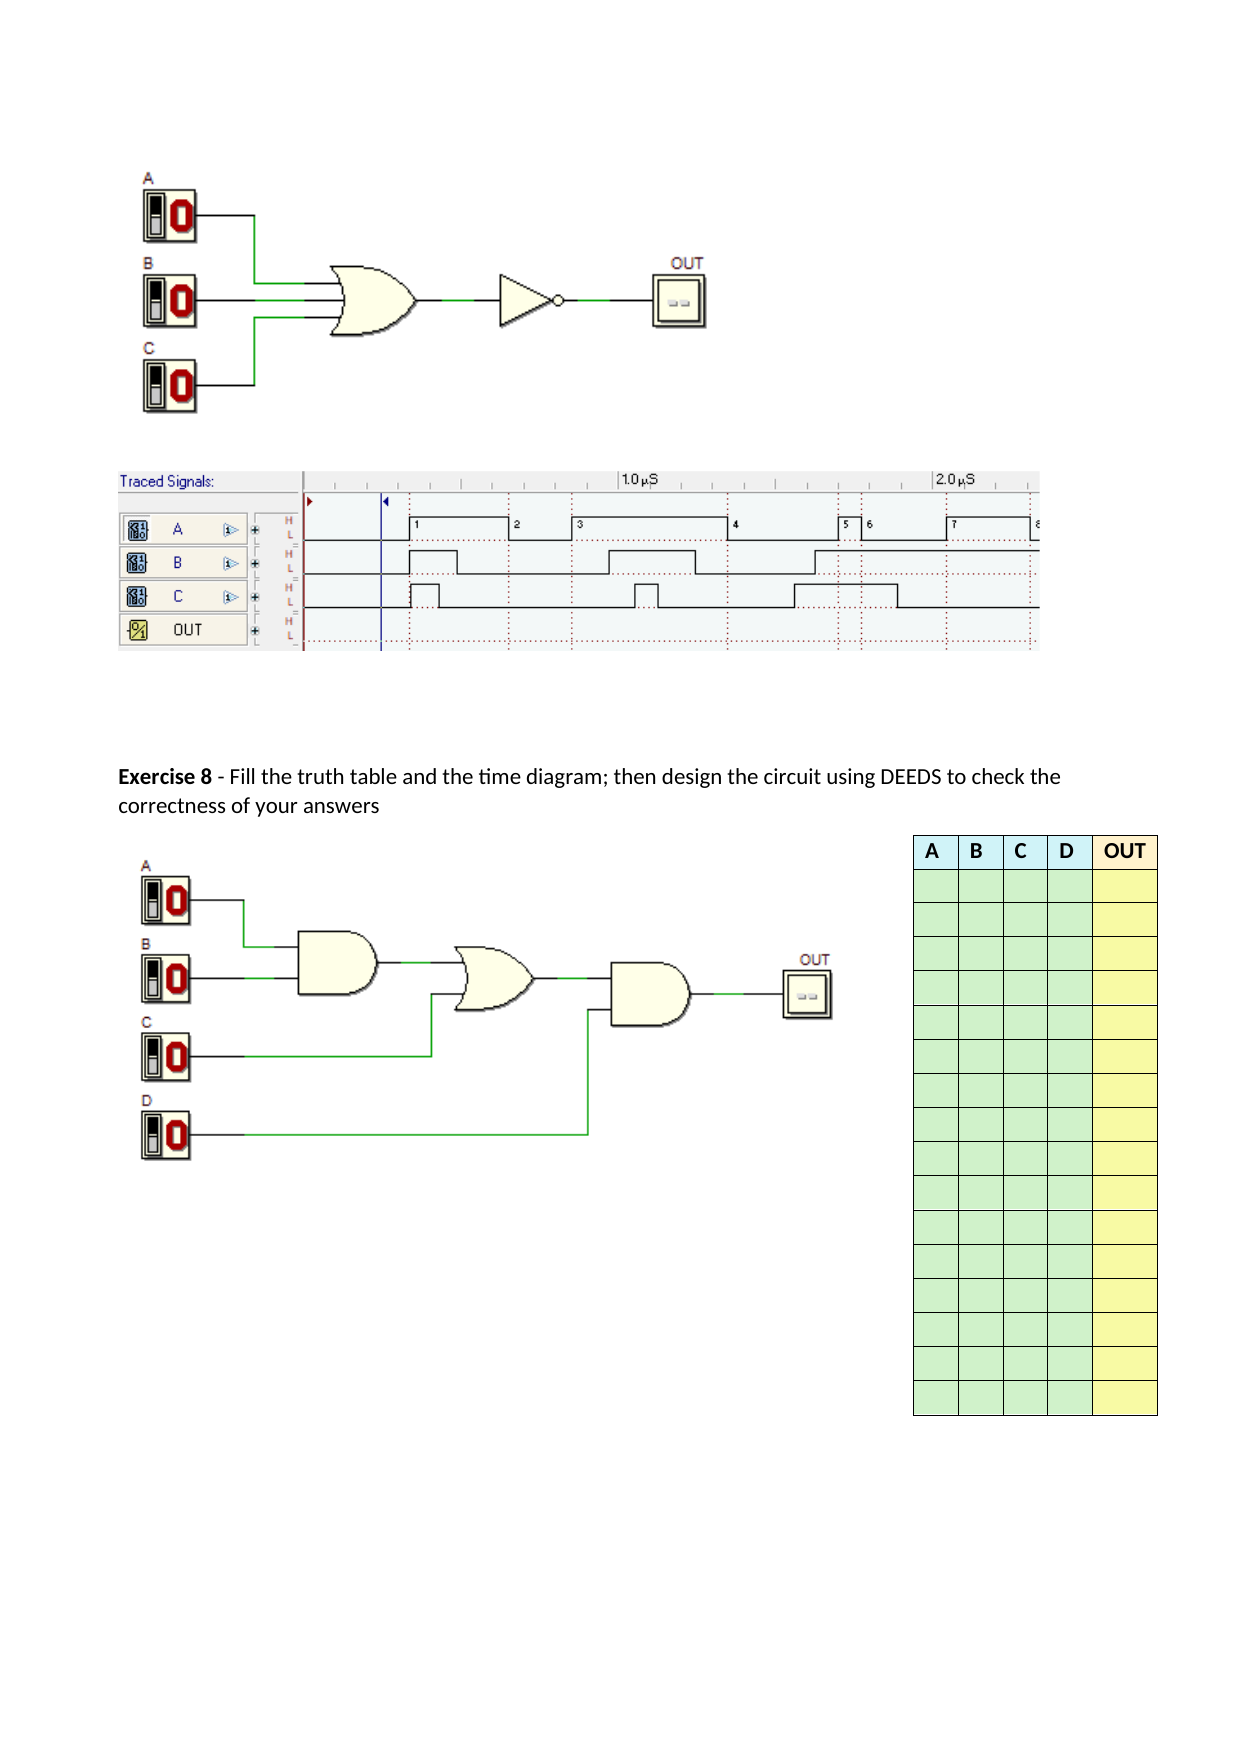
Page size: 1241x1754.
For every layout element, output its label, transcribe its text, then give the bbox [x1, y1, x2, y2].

table_cell [914, 1245, 958, 1278]
table_cell [914, 1142, 958, 1175]
table_cell [1048, 1245, 1092, 1278]
table_cell [959, 903, 1003, 936]
picture [118, 147, 746, 453]
table_cell [959, 1108, 1003, 1141]
table_cell [1004, 1211, 1047, 1244]
table_cell [914, 1074, 958, 1107]
table_header C [1004, 836, 1047, 869]
table_cell [1004, 1245, 1047, 1278]
table_cell [1004, 937, 1047, 970]
table_cell [914, 1347, 958, 1380]
table_cell [959, 1279, 1003, 1312]
table_cell [1048, 1108, 1092, 1141]
table_cell [1004, 1313, 1047, 1346]
table_cell [914, 1279, 958, 1312]
table_cell [1048, 1347, 1092, 1380]
table_cell [1048, 903, 1092, 936]
table_cell [1093, 1074, 1157, 1107]
table_cell [959, 1074, 1003, 1107]
table_header B [959, 836, 1003, 869]
table_cell [1048, 1279, 1092, 1312]
table_cell [959, 971, 1003, 1004]
table_cell [1093, 1006, 1157, 1039]
table_cell [914, 1176, 958, 1209]
table_cell [1093, 1279, 1157, 1312]
table_cell [959, 1313, 1003, 1346]
table_cell [1093, 1381, 1157, 1414]
table_cell [914, 870, 958, 902]
table_header A [914, 836, 958, 869]
table_cell [959, 1381, 1003, 1414]
table_cell [1004, 1176, 1047, 1209]
table_cell [1093, 903, 1157, 936]
table_cell [1093, 1347, 1157, 1380]
table_cell [1093, 1313, 1157, 1346]
table_cell [1048, 870, 1092, 902]
table_cell [1093, 1245, 1157, 1278]
table_cell [1048, 1040, 1092, 1073]
table_cell [1048, 1211, 1092, 1244]
table_cell [959, 870, 1003, 902]
table_cell [914, 1211, 958, 1244]
table_cell [1048, 1074, 1092, 1107]
table_cell [1048, 1313, 1092, 1346]
table_cell [1093, 1040, 1157, 1073]
table_cell [959, 1347, 1003, 1380]
table_cell [1093, 1142, 1157, 1175]
table_cell [1048, 971, 1092, 1004]
table_cell [1048, 1142, 1092, 1175]
table_cell [1004, 870, 1047, 902]
table_cell [1004, 1347, 1047, 1380]
table_cell [914, 1313, 958, 1346]
table_cell [1004, 1381, 1047, 1414]
table_cell [959, 1176, 1003, 1209]
table_cell [1048, 1006, 1092, 1039]
table_cell [1004, 1142, 1047, 1175]
picture [118, 470, 1040, 651]
table_cell [1093, 1211, 1157, 1244]
table_cell [1048, 937, 1092, 970]
table_header OUT [1093, 836, 1157, 869]
table_cell [959, 937, 1003, 970]
table_cell [914, 1006, 958, 1039]
table_cell [1093, 1108, 1157, 1141]
table_cell [914, 937, 958, 970]
table_cell [1004, 1006, 1047, 1039]
table_cell [1093, 1176, 1157, 1209]
table_cell [1004, 903, 1047, 936]
picture [118, 838, 869, 1197]
table_cell [914, 1108, 958, 1141]
table_cell [1048, 1176, 1092, 1209]
table_cell [1004, 1279, 1047, 1312]
table_cell [914, 971, 958, 1004]
text Exercise 8 - Fill the truth table and the time diagram; then design the circuit using DEEDS to check the correctness of your answers [118, 762, 1122, 820]
table_cell [1093, 971, 1157, 1004]
table_cell [1004, 1040, 1047, 1073]
table_cell [1004, 1074, 1047, 1107]
table_cell [1004, 971, 1047, 1004]
table_cell [914, 1381, 958, 1414]
table_cell [959, 1211, 1003, 1244]
table_cell [959, 1245, 1003, 1278]
table_cell [1048, 1381, 1092, 1414]
table_cell [959, 1040, 1003, 1073]
table_cell [1004, 1108, 1047, 1141]
table_cell [914, 1040, 958, 1073]
table_cell [959, 1142, 1003, 1175]
table_cell [959, 1006, 1003, 1039]
table_cell [1093, 937, 1157, 970]
table_cell [1093, 870, 1157, 902]
table_header D [1048, 836, 1092, 869]
table_cell [914, 903, 958, 936]
